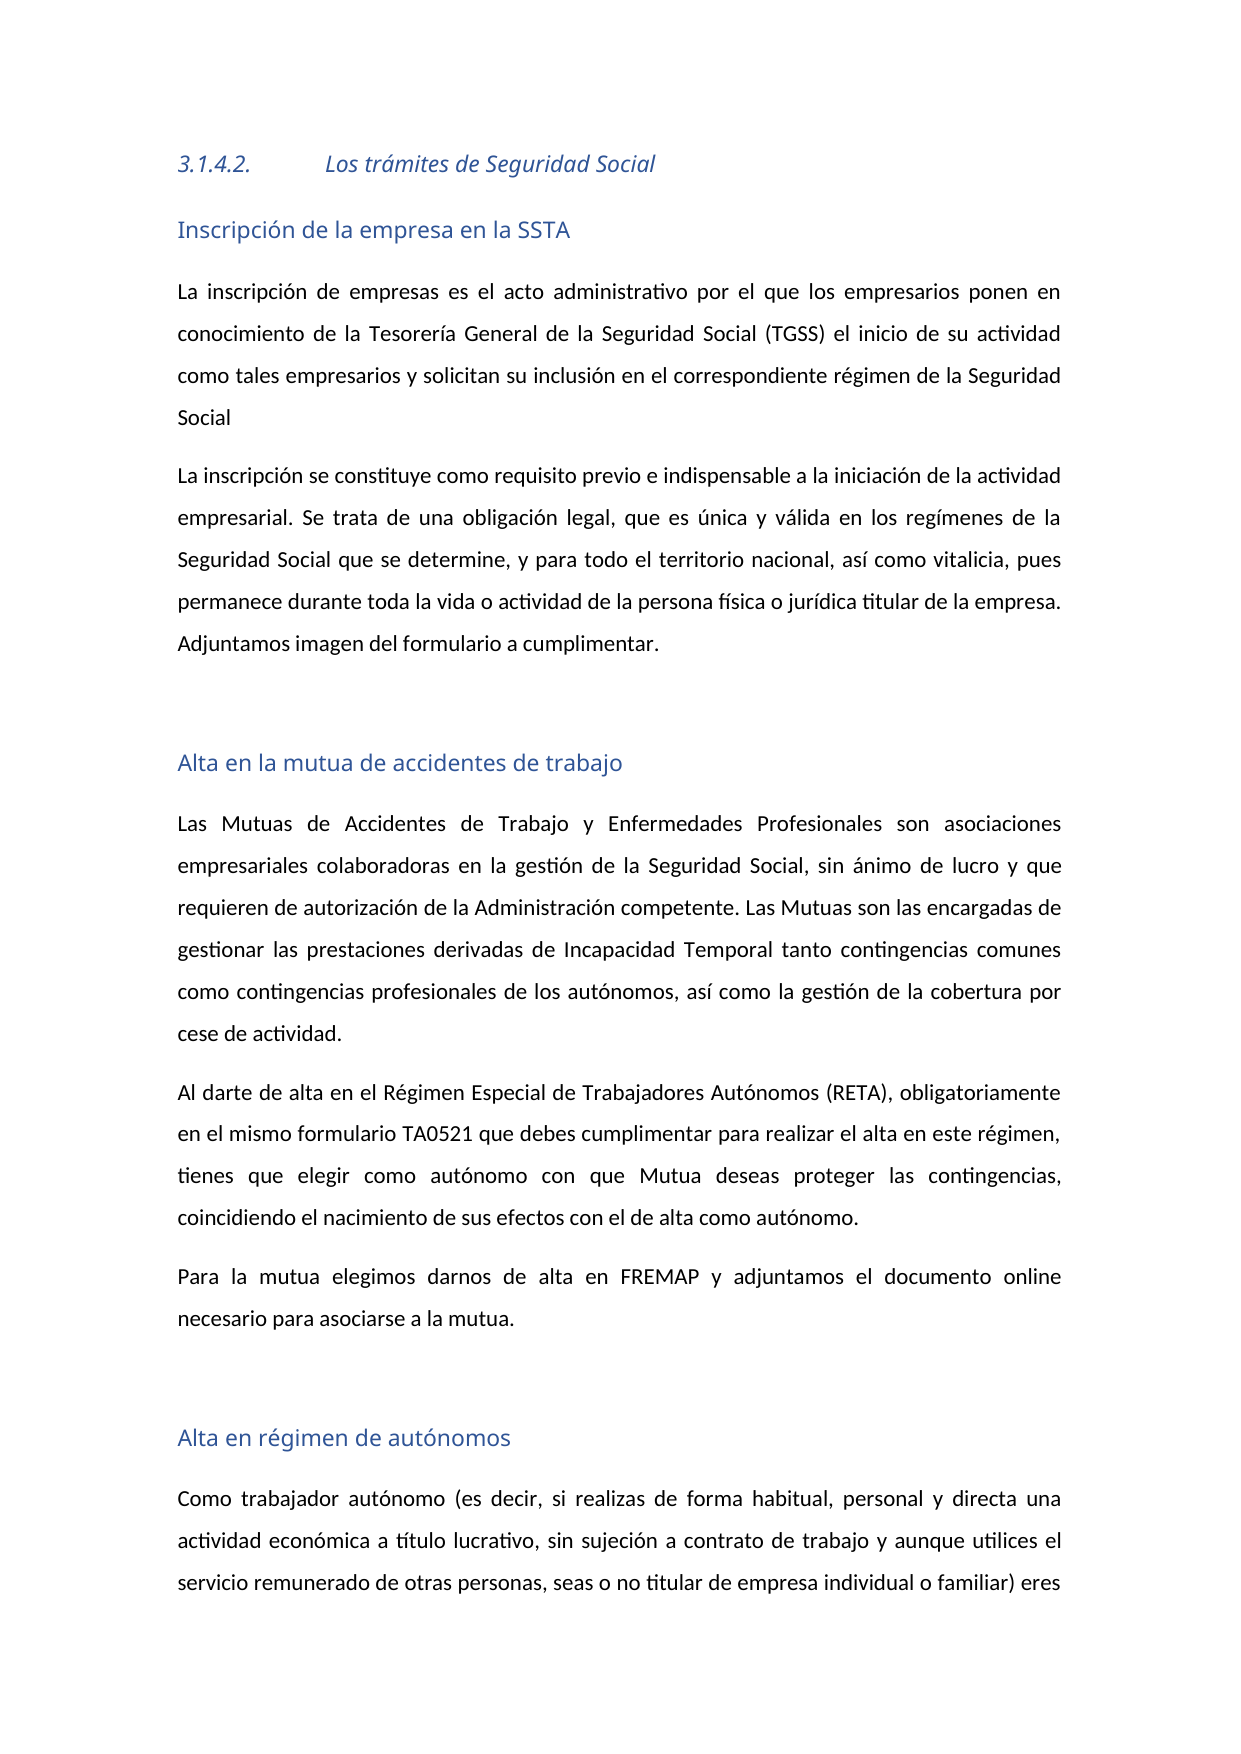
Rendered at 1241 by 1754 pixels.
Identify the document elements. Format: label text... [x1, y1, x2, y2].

subtitle 3.1.4.2. Los trámites de Seguridad Social [177, 148, 1063, 179]
subtitle Alta en la mutua de accidentes de trabajo [177, 747, 1063, 778]
subtitle Alta en régimen de autónomos [177, 1421, 1063, 1453]
text La inscripción se constituye como requisito previo e indispensable a la iniciación de la actividad empresarial. Se trata de una obligación legal, que es única y válida en los regímenes de la Seguridad Social que se determine, y para todo el territorio nacional, así como vitalicia, pues permanece durante toda la vida o actividad de la persona física o jurídica titular de la empresa. Adjuntamos imagen del formulario a cumplimentar. [177, 461, 1063, 657]
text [177, 1484, 1063, 1596]
text La inscripción de empresas es el acto administrativo por el que los empresarios ponen en conocimiento de la Tesorería General de la Seguridad Social (TGSS) el inicio de su actividad como tales empresarios y solicitan su inclusión en el correspondiente régimen de la Seguridad Social [177, 277, 1063, 431]
subtitle Inscripción de la empresa en la SSTA [177, 214, 1063, 246]
text Las Mutuas de Accidentes de Trabajo y Enfermedades Profesionales son asociaciones empresariales colaboradoras en la gestión de la Seguridad Social, sin ánimo de lucro y que requieren de autorización de la Administración competente. Las Mutuas son las encargadas de gestionar las prestaciones derivadas de Incapacidad Temporal tanto contingencias comunes como contingencias profesionales de los autónomos, así como la gestión de la cobertura por cese de actividad. [177, 809, 1063, 1047]
text Para la mutua elegimos darnos de alta en FREMAP y adjuntamos el documento online necesario para asociarse a la mutua. [177, 1262, 1063, 1332]
text Al darte de alta en el Régimen Especial de Trabajadores Autónomos (RETA), obligatoriamente en el mismo formulario TA0521 que debes cumplimentar para realizar el alta en este régimen, tienes que elegir como autónomo con que Mutua deseas proteger las contingencias, coincidiendo el nacimiento de sus efectos con el de alta como autónomo. [177, 1078, 1063, 1232]
